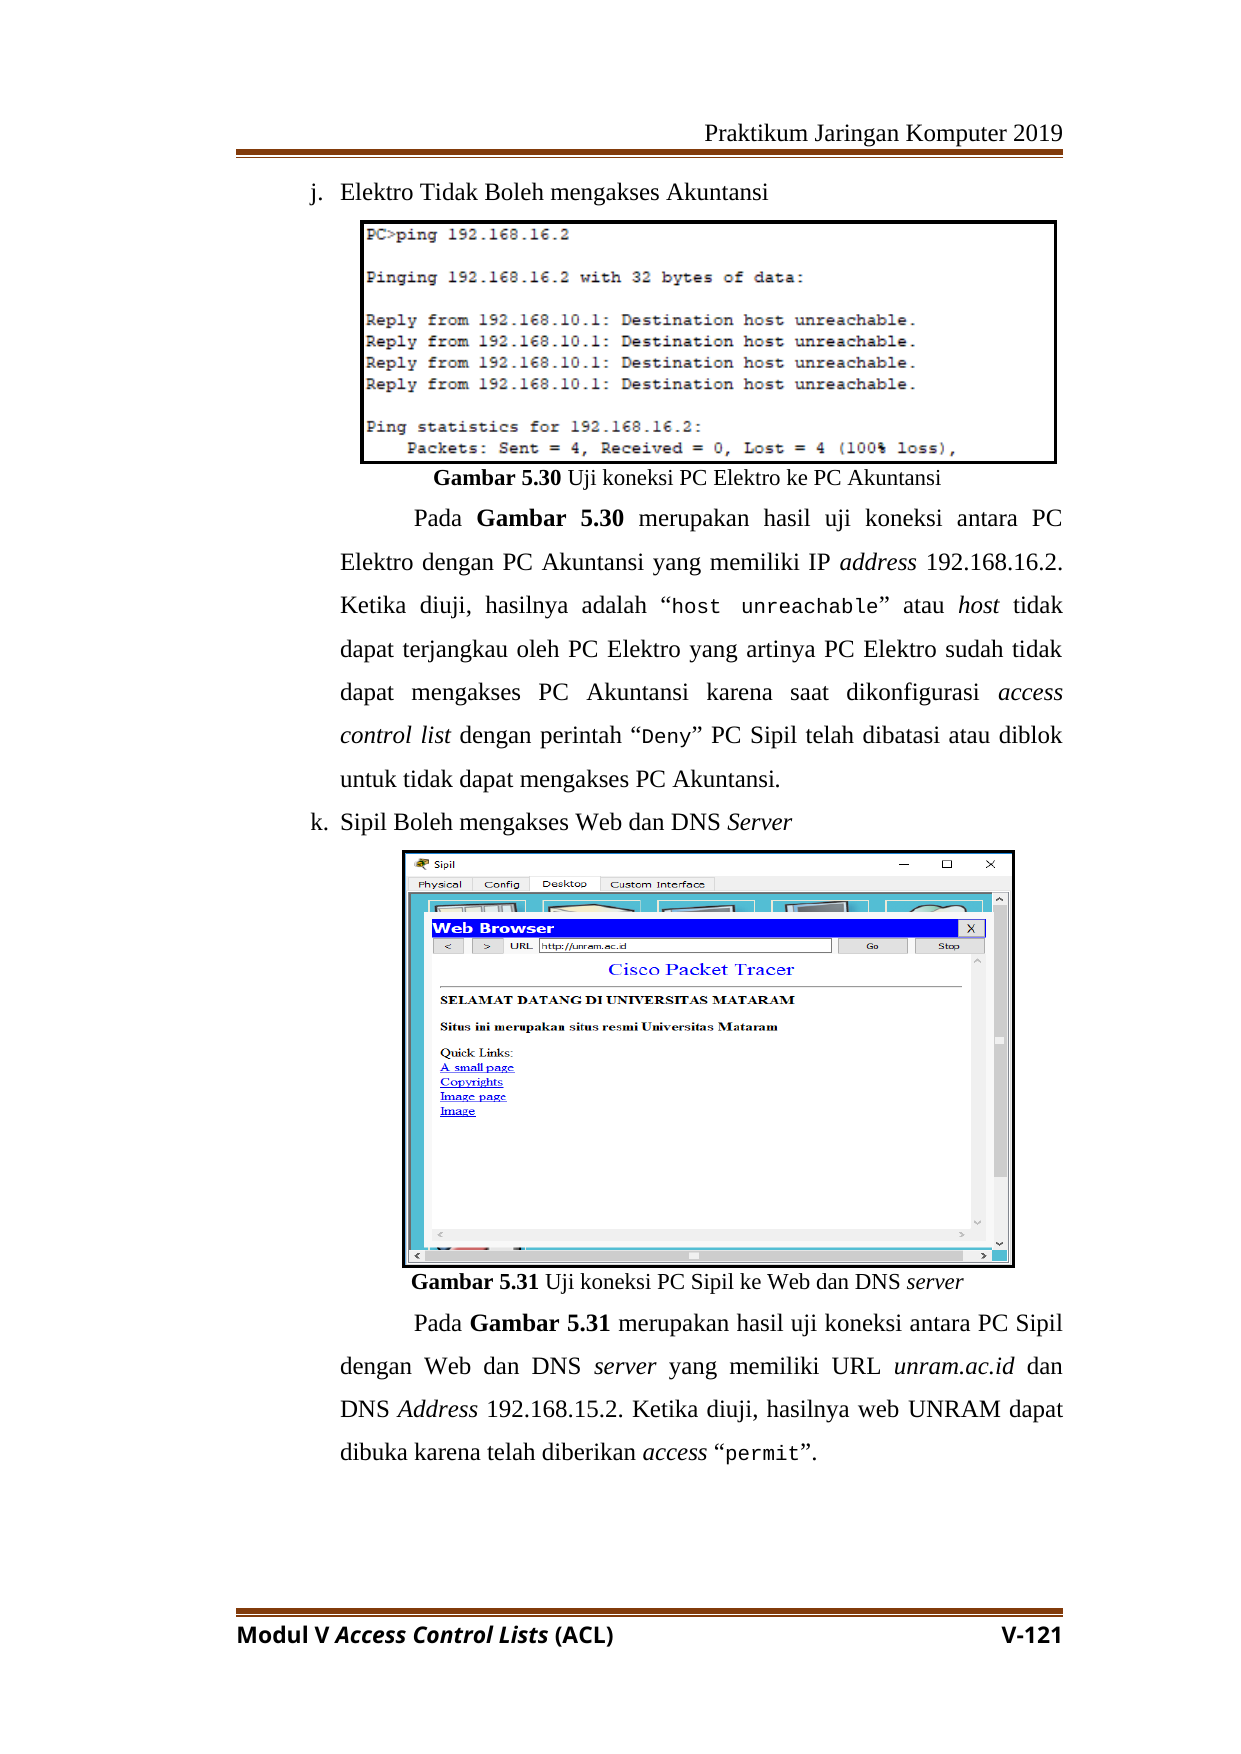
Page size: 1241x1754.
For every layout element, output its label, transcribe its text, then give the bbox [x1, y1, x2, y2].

text Gambar 5.31 Uji koneksi PC Sipil ke Web dan DNS server [236, 1268, 1063, 1295]
picture [405, 853, 1012, 1265]
list Elektro Tidak Boleh mengakses Akuntansi [310, 177, 1063, 206]
text Pada Gambar 5.30 merupakan hasil uji koneksi antara PC Elektro dengan PC Akuntansi yang memiliki IP address 192.168.16.2. Ketika diuji, hasilnya adalah “host unreachable” atau host tidak dapat terjangkau oleh PC Elektro yang artinya PC Elektro sudah tidak dapat mengakses PC Akuntansi karena saat dikonfigurasi access control list dengan perintah “Deny” PC Sipil telah dibatasi atau diblok untuk tidak dapat mengakses PC Akuntansi. [340, 503, 1063, 793]
text Gambar 5.30 Uji koneksi PC Elektro ke PC Akuntansi [236, 464, 1063, 490]
picture [364, 224, 1054, 461]
text Pada Gambar 5.31 merupakan hasil uji koneksi antara PC Sipil dengan Web dan DNS server yang memiliki URL unram.ac.id dan DNS Address 192.168.15.2. Ketika diuji, hasilnya web UNRAM dapat dibuka karena telah diberikan access “permit”. [340, 1308, 1063, 1467]
list Sipil Boleh mengakses Web dan DNS Server [310, 807, 1063, 836]
